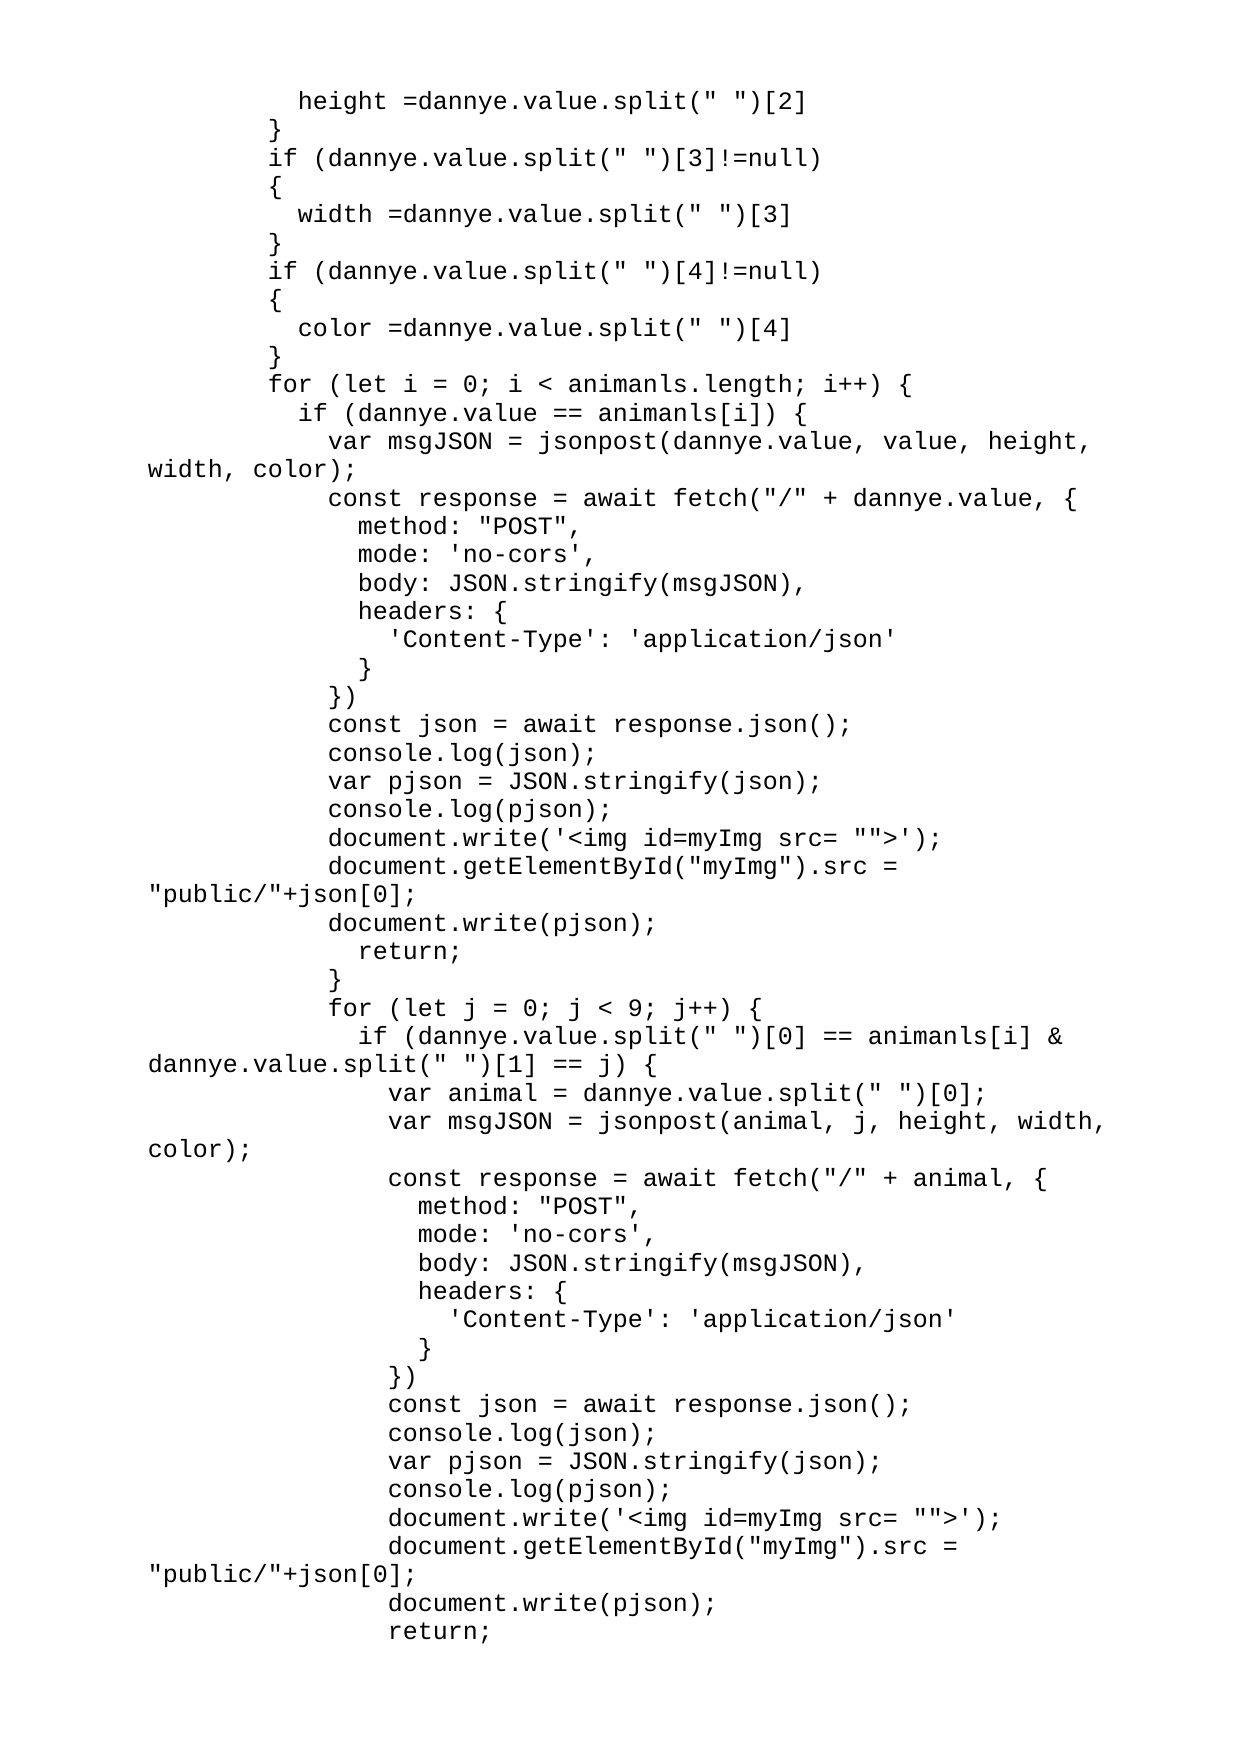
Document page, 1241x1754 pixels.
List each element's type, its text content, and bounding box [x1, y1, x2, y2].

text headers: { [148, 599, 1152, 627]
text height =dannye.value.split(" ")[2] [148, 89, 1152, 117]
text console.log(pjson); [148, 1477, 1152, 1505]
text for (let i = 0; i < animanls.length; i++) { [148, 372, 1152, 400]
text } [148, 230, 1152, 259]
text var pjson = JSON.stringify(json); [148, 769, 1152, 797]
text var pjson = JSON.stringify(json); [148, 1449, 1152, 1477]
text var msgJSON = jsonpost(dannye.value, value, height, width, color); [148, 429, 1152, 485]
text }) [148, 1364, 1152, 1392]
text }) [148, 684, 1152, 712]
text return; [148, 1619, 1152, 1647]
text headers: { [148, 1279, 1152, 1307]
text method: "POST", [148, 1194, 1152, 1222]
text body: JSON.stringify(msgJSON), [148, 1250, 1152, 1279]
text mode: 'no-cors', [148, 1222, 1152, 1250]
text document.write('<img id=myImg src= "">'); [148, 825, 1152, 854]
text } [148, 1335, 1152, 1364]
text } [148, 117, 1152, 145]
text const json = await response.json(); [148, 712, 1152, 740]
text console.log(json); [148, 740, 1152, 769]
text 'Content-Type': 'application/json' [148, 627, 1152, 655]
text { [148, 287, 1152, 315]
text } [148, 344, 1152, 372]
text if (dannye.value.split(" ")[0] == animanls[i] & dannye.value.split(" ")[1] == j) { [148, 1024, 1152, 1080]
text mode: 'no-cors', [148, 542, 1152, 570]
text return; [148, 939, 1152, 967]
text width =dannye.value.split(" ")[3] [148, 202, 1152, 230]
text console.log(pjson); [148, 797, 1152, 825]
text document.write('<img id=myImg src= "">'); [148, 1505, 1152, 1534]
text } [148, 655, 1152, 684]
text const json = await response.json(); [148, 1392, 1152, 1420]
text console.log(json); [148, 1420, 1152, 1449]
text } [148, 967, 1152, 995]
text const response = await fetch("/" + dannye.value, { [148, 485, 1152, 514]
text const response = await fetch("/" + animal, { [148, 1165, 1152, 1194]
text document.getElementById("myImg").src = "public/"+json[0]; [148, 854, 1152, 910]
text body: JSON.stringify(msgJSON), [148, 570, 1152, 599]
text if (dannye.value == animanls[i]) { [148, 400, 1152, 429]
text document.write(pjson); [148, 1590, 1152, 1619]
text color =dannye.value.split(" ")[4] [148, 315, 1152, 344]
text var animal = dannye.value.split(" ")[0]; [148, 1080, 1152, 1109]
text method: "POST", [148, 514, 1152, 542]
text document.getElementById("myImg").src = "public/"+json[0]; [148, 1534, 1152, 1590]
text if (dannye.value.split(" ")[3]!=null) [148, 145, 1152, 174]
text for (let j = 0; j < 9; j++) { [148, 995, 1152, 1024]
text { [148, 174, 1152, 202]
text if (dannye.value.split(" ")[4]!=null) [148, 259, 1152, 287]
text 'Content-Type': 'application/json' [148, 1307, 1152, 1335]
text var msgJSON = jsonpost(animal, j, height, width, color); [148, 1109, 1152, 1165]
text document.write(pjson); [148, 910, 1152, 939]
